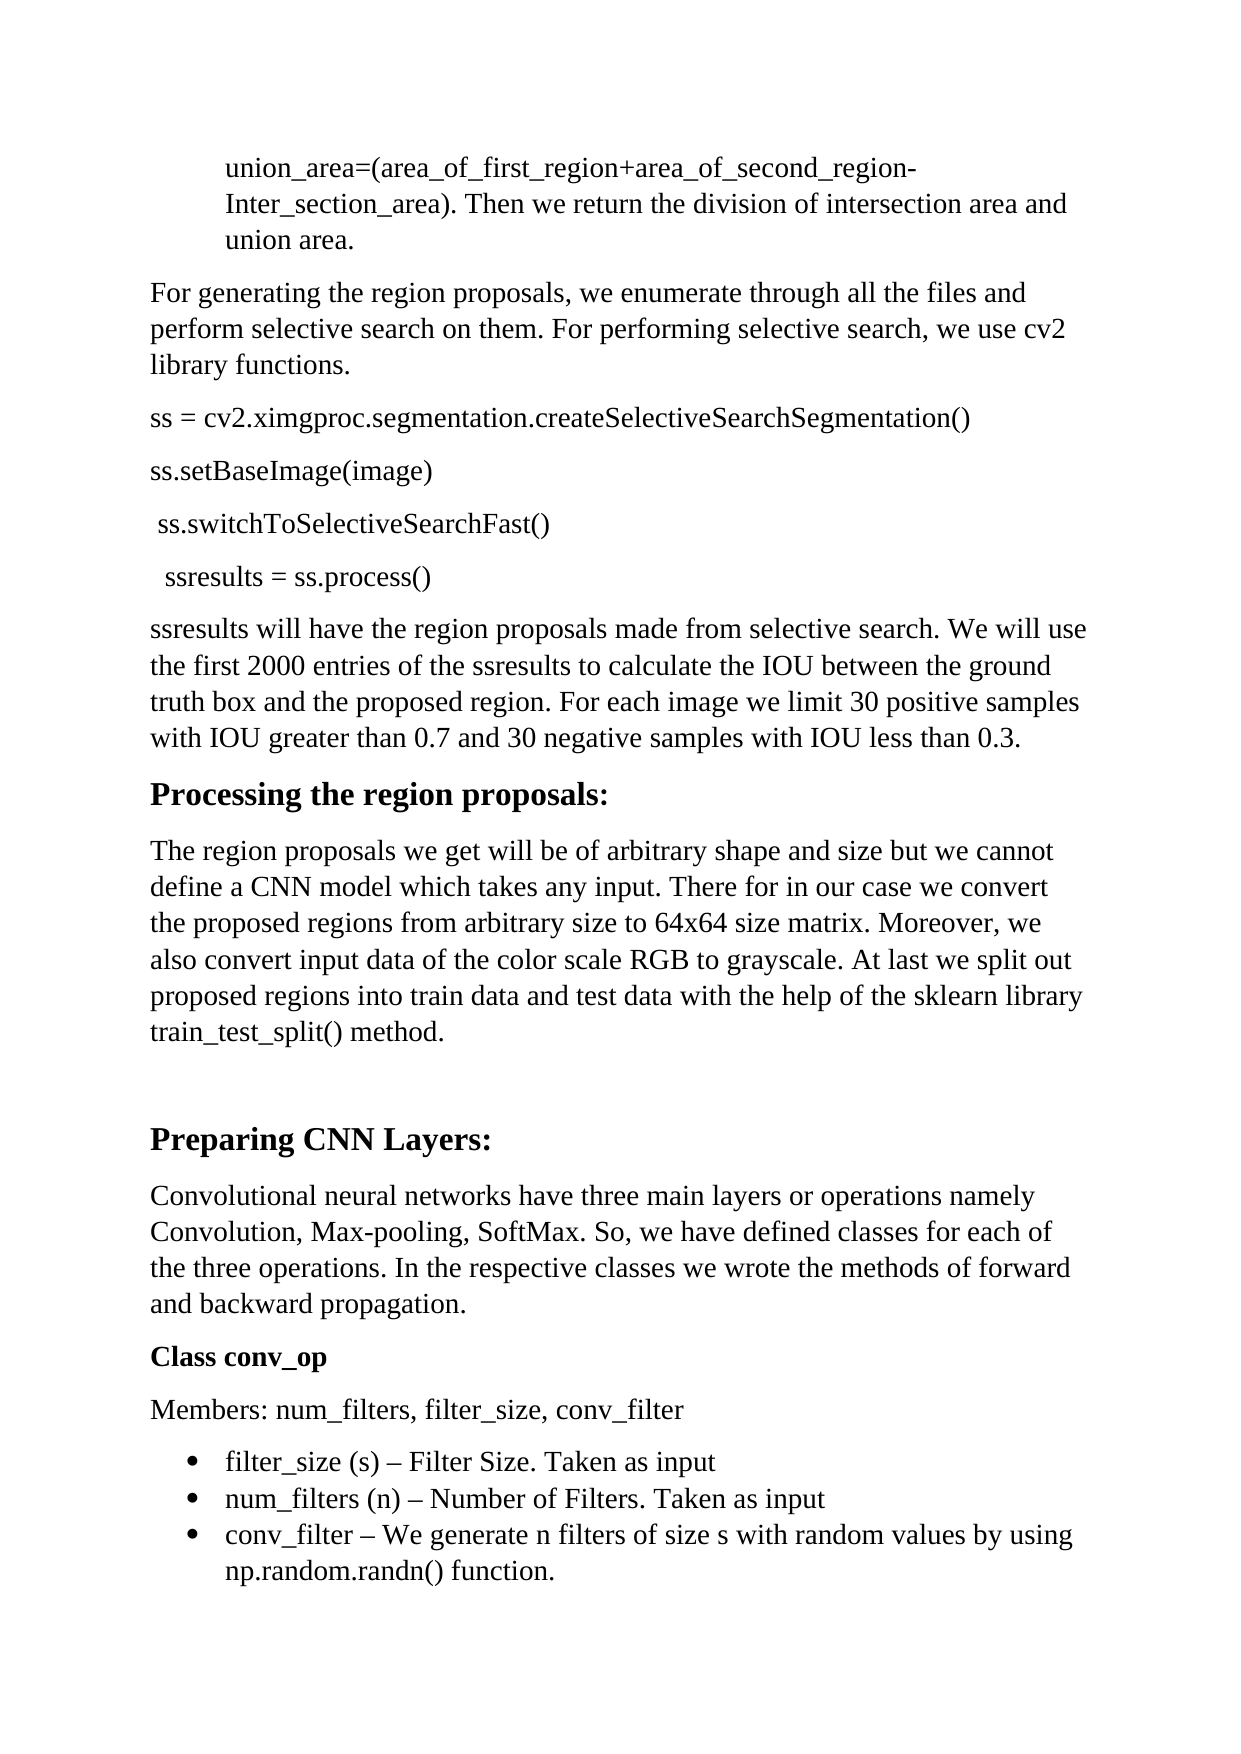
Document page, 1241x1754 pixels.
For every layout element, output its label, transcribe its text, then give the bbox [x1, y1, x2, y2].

text ss.switchToSelectiveSearchFast() [150, 506, 1090, 539]
list filter_size (s) – Filter Size. Taken as input [187, 1444, 1090, 1478]
text ssresults will have the region proposals made from selective search. We will use the first 2000 entries of the ssresults to calculate the IOU between the ground truth box and the proposed region. For each image we limit 30 positive samples with IOU greater than 0.7 and 30 negative samples with IOU less than 0.3. [150, 611, 1090, 753]
list conv_filter – We generate n filters of size s with random values by using np.random.randn() function. [187, 1517, 1090, 1587]
text Members: num_filters, filter_size, conv_filter [150, 1392, 1090, 1425]
text ssresults = ss.process() [150, 559, 1090, 592]
text Class conv_op [150, 1339, 1090, 1372]
text Preparing CNN Layers: [150, 1120, 1090, 1158]
text For generating the region proposals, we enumerate through all the files and perform selective search on them. For performing selective search, we use cv2 library functions. [150, 275, 1090, 381]
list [225, 150, 1090, 256]
text Convolutional neural networks have three main layers or operations namely Convolution, Max-pooling, SoftMax. So, we have defined classes for each of the three operations. In the respective classes we wrote the methods of forward and backward propagation. [150, 1178, 1090, 1320]
text Processing the region proposals: [150, 773, 1090, 813]
text ss.setBaseImage(image) [150, 453, 1090, 487]
text ss = cv2.ximgproc.segmentation.createSelectiveSearchSegmentation() [150, 400, 1090, 434]
text The region proposals we get will be of arbitrary shape and size but we cannot define a CNN model which takes any input. There for in our case we convert the proposed regions from arbitrary size to 64x64 size matrix. Moreover, we also convert input data of the color scale RGB to grayscale. At last we split out proposed regions into train data and test data with the help of the sklearn library train_test_split() method. [150, 833, 1090, 1048]
list num_filters (n) – Number of Filters. Taken as input [187, 1481, 1090, 1514]
